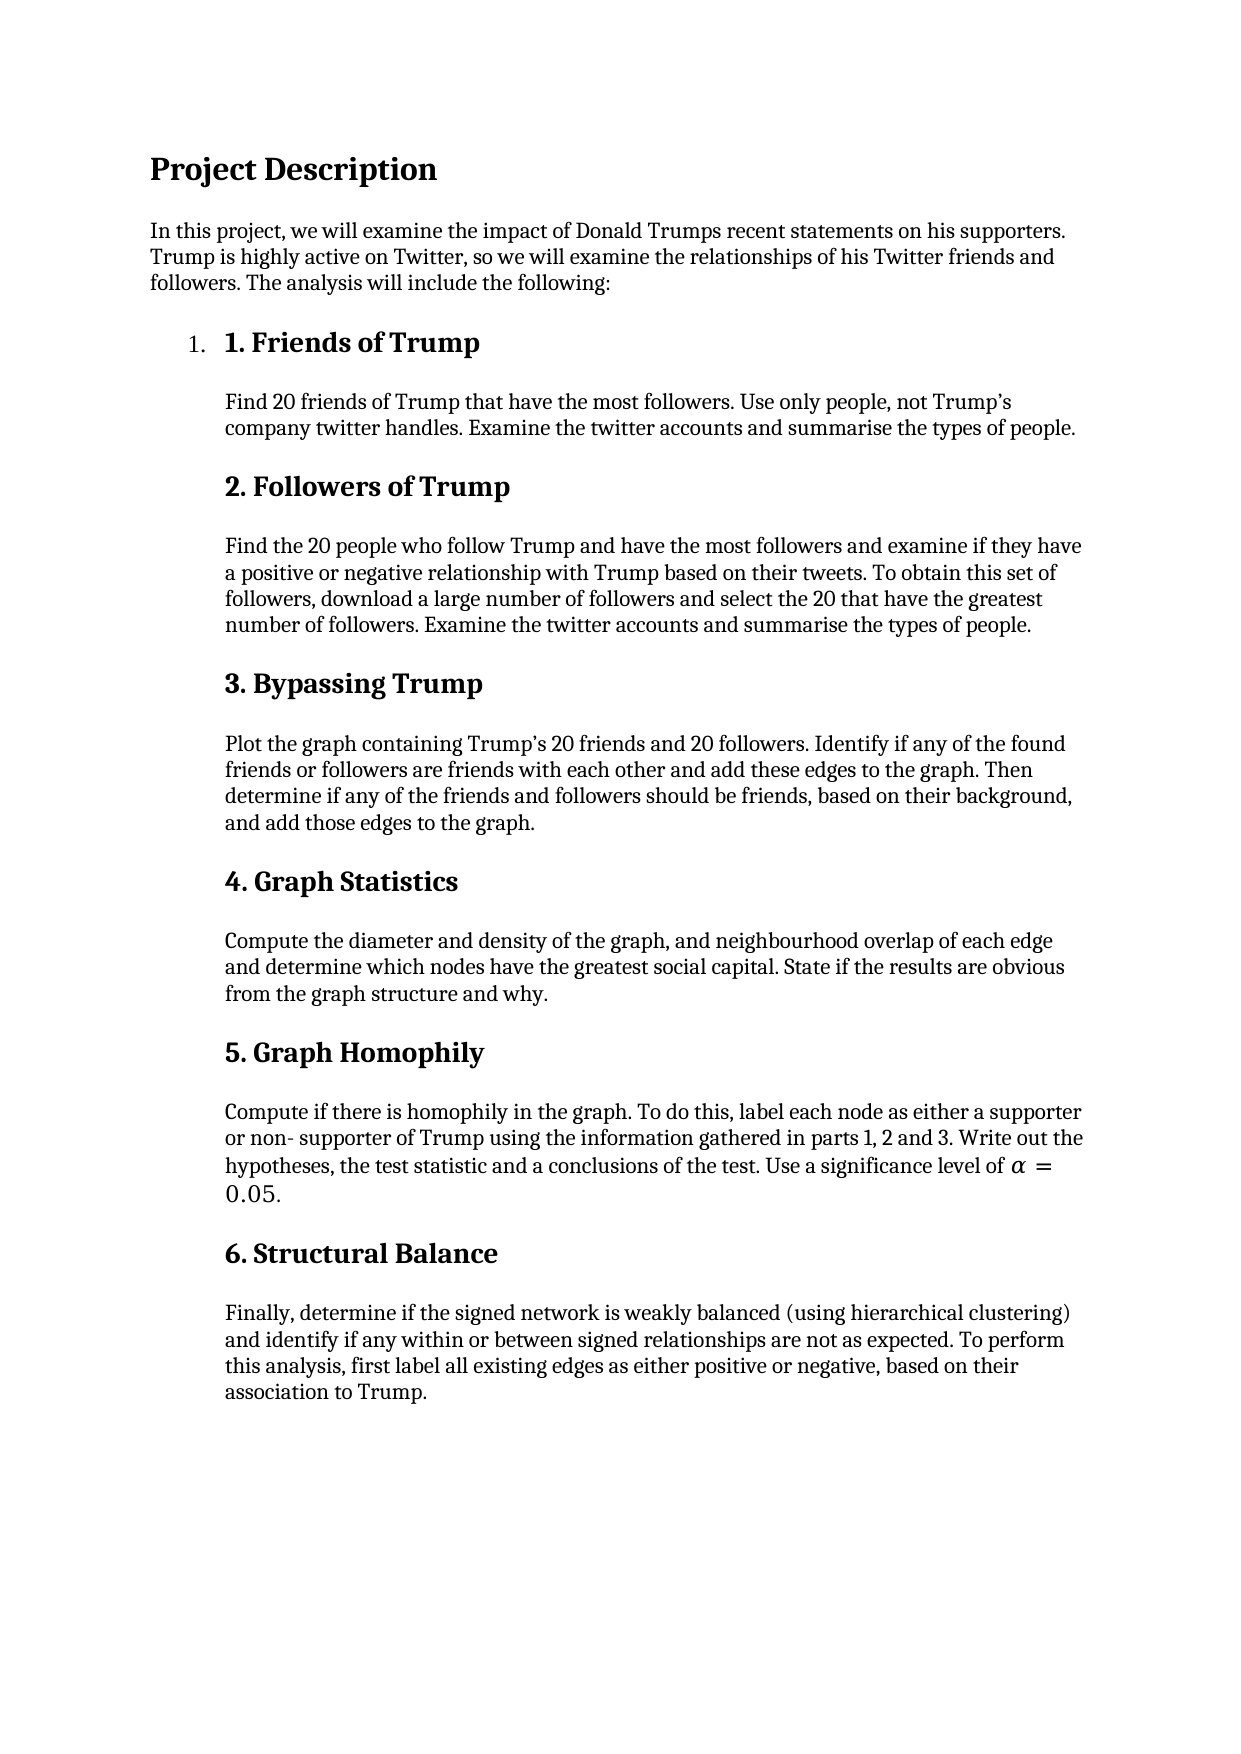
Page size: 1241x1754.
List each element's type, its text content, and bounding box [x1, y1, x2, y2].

text 3. Bypassing Trump [225, 668, 1090, 701]
text Project Description [150, 150, 1090, 188]
text Find 20 friends of Trump that have the most followers. Use only people, not Trump’s company twitter handles. Examine the twitter accounts and summarise the types of people. [225, 388, 1090, 441]
text Compute if there is homophily in the graph. To do this, label each node as either a supporter or non- supporter of Trump using the information gathered in parts 1, 2 and 3. Write out the hypotheses, the test statistic and a conclusions of the test. Use a significance level of 𝛼 = 0.05. [225, 1098, 1090, 1208]
text Find the 20 people who follow Trump and have the most followers and examine if they have a positive or negative relationship with Trump based on their tweets. To obtain this set of followers, download a large number of followers and select the 20 that have the greatest number of followers. Examine the twitter accounts and summarise the types of people. [225, 533, 1090, 638]
text 2. Followers of Trump [225, 470, 1090, 504]
text In this project, we will examine the impact of Donald Trumps recent statements on his supporters. Trump is highly active on Twitter, so we will examine the relationships of his Twitter friends and followers. The analysis will include the following: [150, 217, 1090, 297]
text 4. Graph Statistics [225, 865, 1090, 898]
text 6. Structural Balance [225, 1237, 1090, 1271]
text Plot the graph containing Trump’s 20 friends and 20 followers. Identify if any of the found friends or followers are friends with each other and add these edges to the graph. Then determine if any of the friends and followers should be friends, based on their background, and add those edges to the graph. [225, 730, 1090, 836]
text 5. Graph Homophily [225, 1036, 1090, 1069]
text Finally, determine if the signed network is weakly balanced (using hierarchical clustering) and identify if any within or between signed relationships are not as expected. To perform this analysis, first label all existing edges as either positive or negative, based on their association to Trump. [225, 1300, 1090, 1405]
list 1. Friends of Trump [187, 326, 1090, 359]
text Compute the diameter and density of the graph, and neighbourhood overlap of each edge and determine which nodes have the greatest social capital. State if the results are obvious from the graph structure and why. [225, 928, 1090, 1007]
